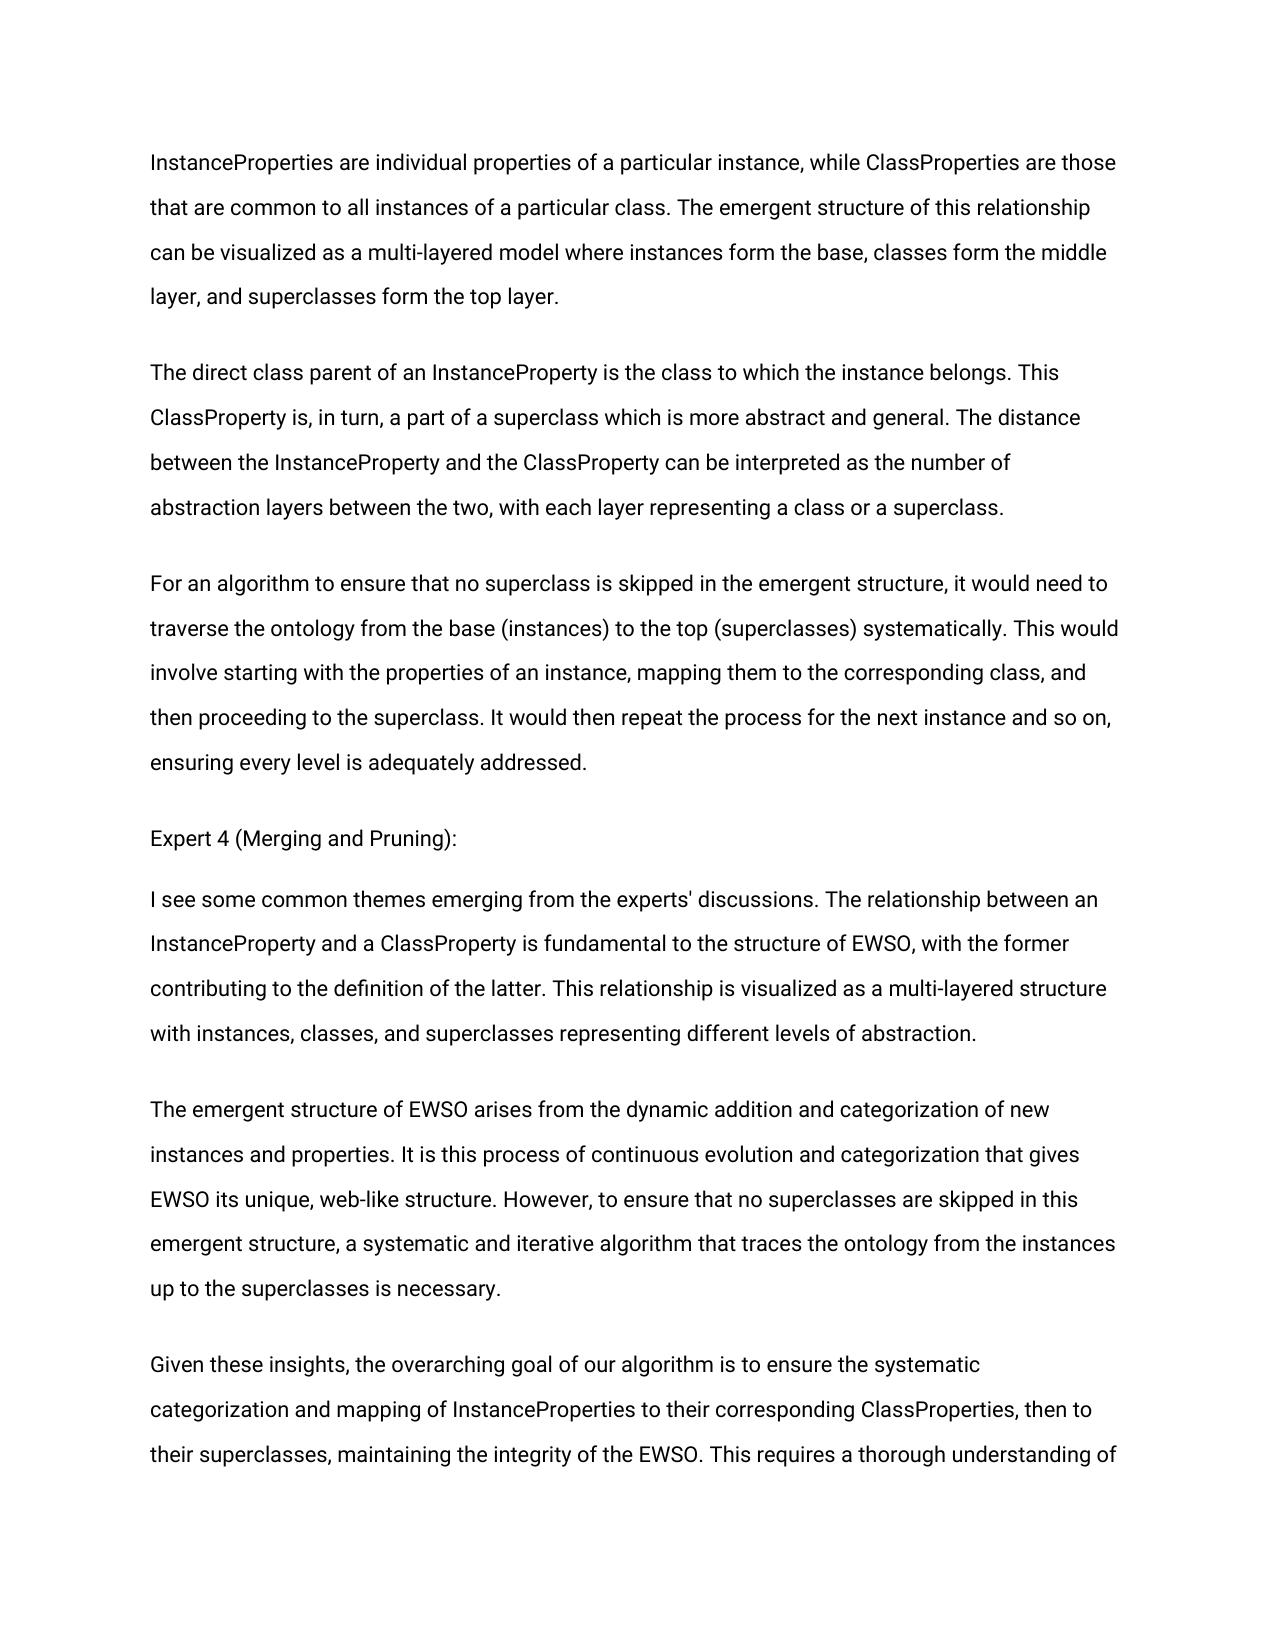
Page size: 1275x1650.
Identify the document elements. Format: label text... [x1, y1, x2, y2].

text Expert 4 (Merging and Pruning): [150, 826, 1125, 852]
text The direct class parent of an InstanceProperty is the class to which the instance belongs. This ClassProperty is, in turn, a part of a superclass which is more abstract and general. The distance between the InstanceProperty and the ClassProperty can be interpreted as the number of abstraction layers between the two, with each layer representing a class or a superclass. [150, 360, 1125, 520]
text For an algorithm to ensure that no superclass is skipped in the emergent structure, it would need to traverse the ontology from the base (instances) to the top (superclasses) systematically. This would involve starting with the properties of an instance, mapping them to the corresponding class, and then proceeding to the superclass. It would then repeat the process for the next instance and so on, ensuring every level is adequately addressed. [150, 571, 1125, 776]
text InstanceProperties are individual properties of a particular instance, while ClassProperties are those that are common to all instances of a particular class. The emergent structure of this relationship can be visualized as a multi-layered model where instances form the base, classes form the middle layer, and superclasses form the top layer. [150, 150, 1125, 310]
text I see some common themes emerging from the experts' discussions. The relationship between an InstanceProperty and a ClassProperty is fundamental to the structure of EWSO, with the former contributing to the definition of the latter. This relationship is visualized as a multi-layered structure with instances, classes, and superclasses representing different levels of abstraction. [150, 887, 1125, 1047]
text The emergent structure of EWSO arises from the dynamic addition and categorization of new instances and properties. It is this process of continuous evolution and categorization that gives EWSO its unique, web-like structure. However, to ensure that no superclasses are skipped in this emergent structure, a systematic and iterative algorithm that traces the ontology from the instances up to the superclasses is necessary. [150, 1097, 1125, 1302]
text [150, 1352, 1125, 1467]
